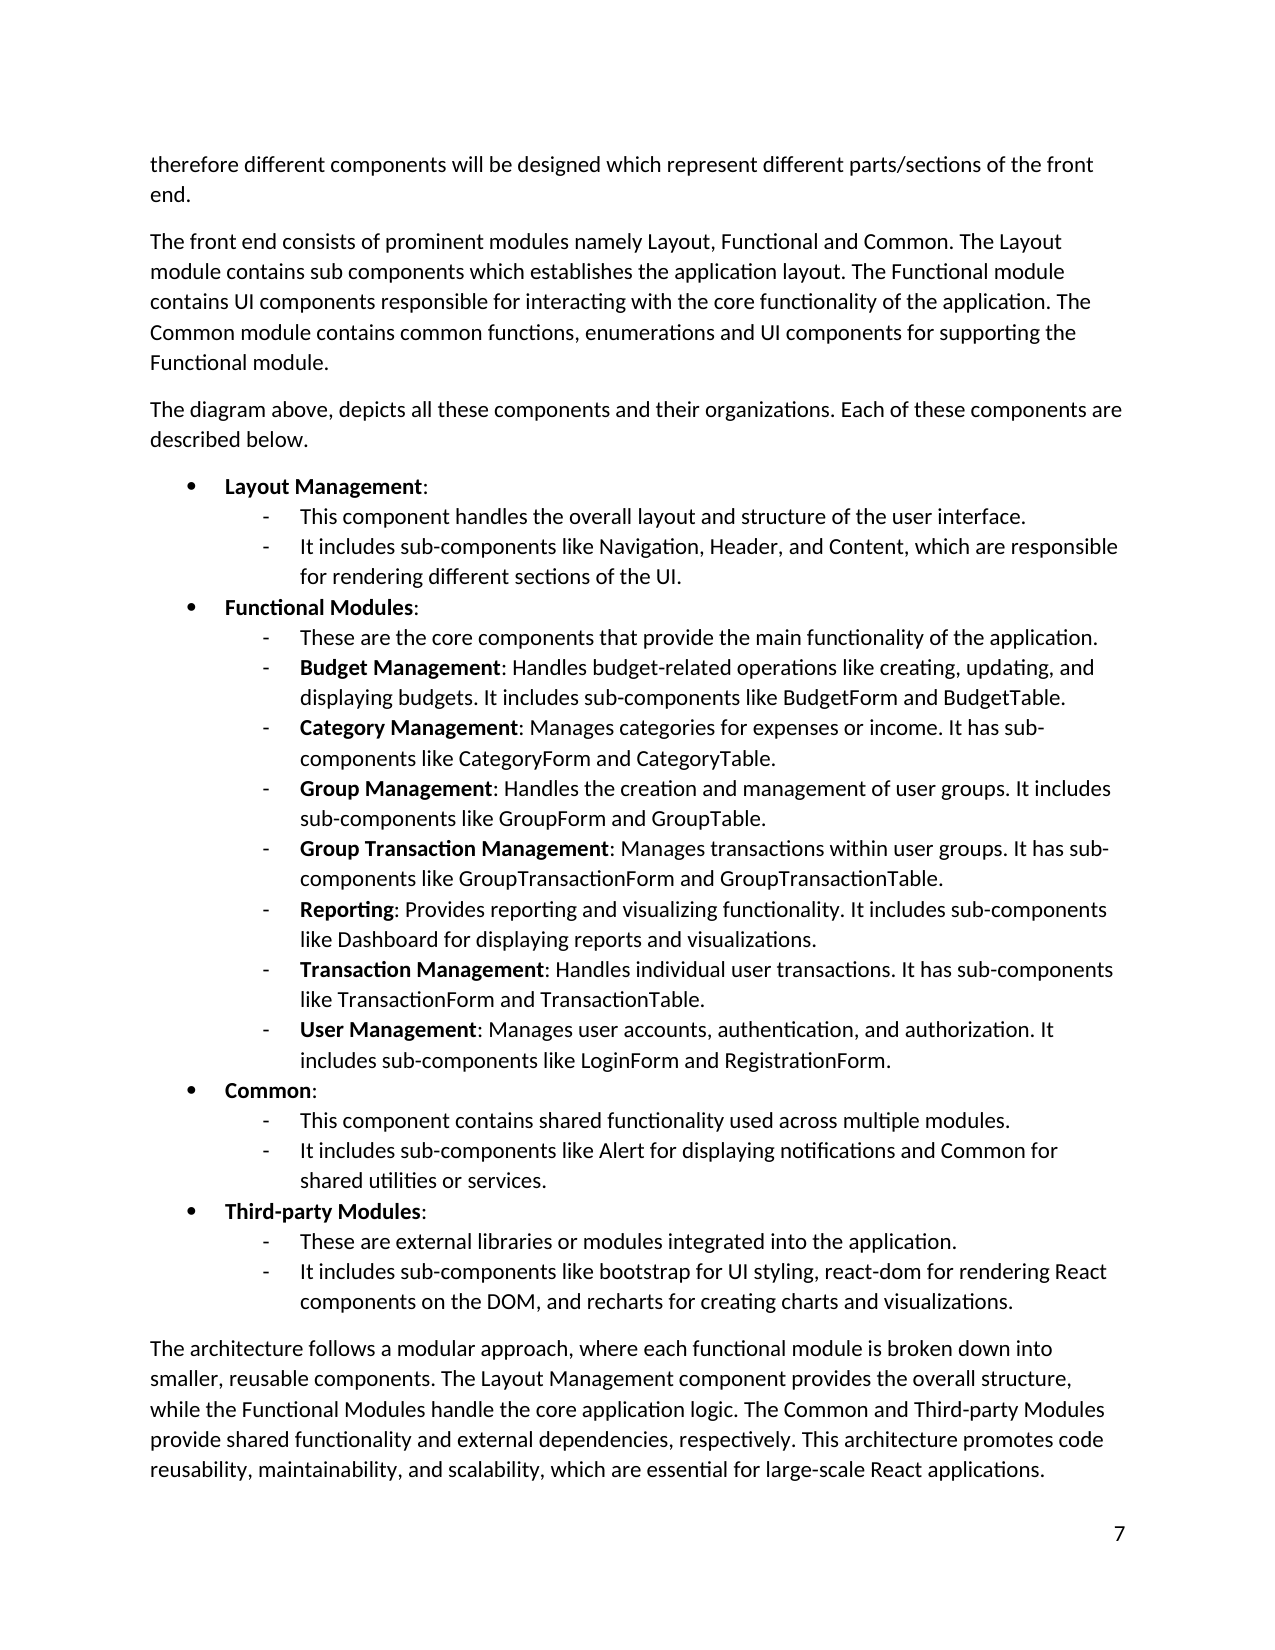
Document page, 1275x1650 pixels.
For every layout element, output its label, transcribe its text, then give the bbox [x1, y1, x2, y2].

list Category Management: Manages categories for expenses or income. It has sub-components like CategoryForm and CategoryTable. [262, 713, 1125, 772]
list Group Management: Handles the creation and management of user groups. It includes sub-components like GroupForm and GroupTable. [262, 774, 1125, 832]
list It includes sub-components like bootstrap for UI styling, react-dom for rendering React components on the DOM, and recharts for creating charts and visualizations. [262, 1257, 1125, 1316]
list Reporting: Provides reporting and visualizing functionality. It includes sub-components like Dashboard for displaying reports and visualizations. [262, 895, 1125, 953]
list User Management: Manages user accounts, authentication, and authorization. It includes sub-components like LoginForm and RegistrationForm. [262, 1016, 1125, 1074]
list Budget Management: Handles budget-related operations like creating, updating, and displaying budgets. It includes sub-components like BudgetForm and BudgetTable. [262, 653, 1125, 711]
list Layout Management: [187, 472, 1125, 500]
list It includes sub-components like Navigation, Header, and Content, which are responsible for rendering different sections of the UI. [262, 532, 1125, 591]
list Group Transaction Management: Manages transactions within user groups. It has sub-components like GroupTransactionForm and GroupTransactionTable. [262, 834, 1125, 893]
text The diagram above, depicts all these components and their organizations. Each of these components are described below. [150, 395, 1125, 453]
list Common: [187, 1076, 1125, 1104]
list Third-party Modules: [187, 1197, 1125, 1225]
list These are the core components that provide the main functionality of the application. [262, 623, 1125, 651]
text The architecture follows a modular approach, where each functional module is broken down into smaller, reusable components. The Layout Management component provides the overall structure, while the Functional Modules handle the core application logic. The Common and Third-party Modules provide shared functionality and external dependencies, respectively. This architecture promotes code reusability, maintainability, and scalability, which are essential for large-scale React applications. [150, 1334, 1125, 1483]
list These are external libraries or modules integrated into the application. [262, 1227, 1125, 1255]
list This component handles the overall layout and structure of the user interface. [262, 502, 1125, 530]
list This component contains shared functionality used across multiple modules. [262, 1106, 1125, 1134]
list Functional Modules: [187, 593, 1125, 621]
text The front end consists of prominent modules namely Layout, Functional and Common. The Layout module contains sub components which establishes the application layout. The Functional module contains UI components responsible for interacting with the core functionality of the application. The Common module contains common functions, enumerations and UI components for supporting the Functional module. [150, 227, 1125, 376]
list Transaction Management: Handles individual user transactions. It has sub-components like TransactionForm and TransactionTable. [262, 955, 1125, 1013]
list It includes sub-components like Alert for displaying notifications and Common for shared utilities or services. [262, 1136, 1125, 1195]
